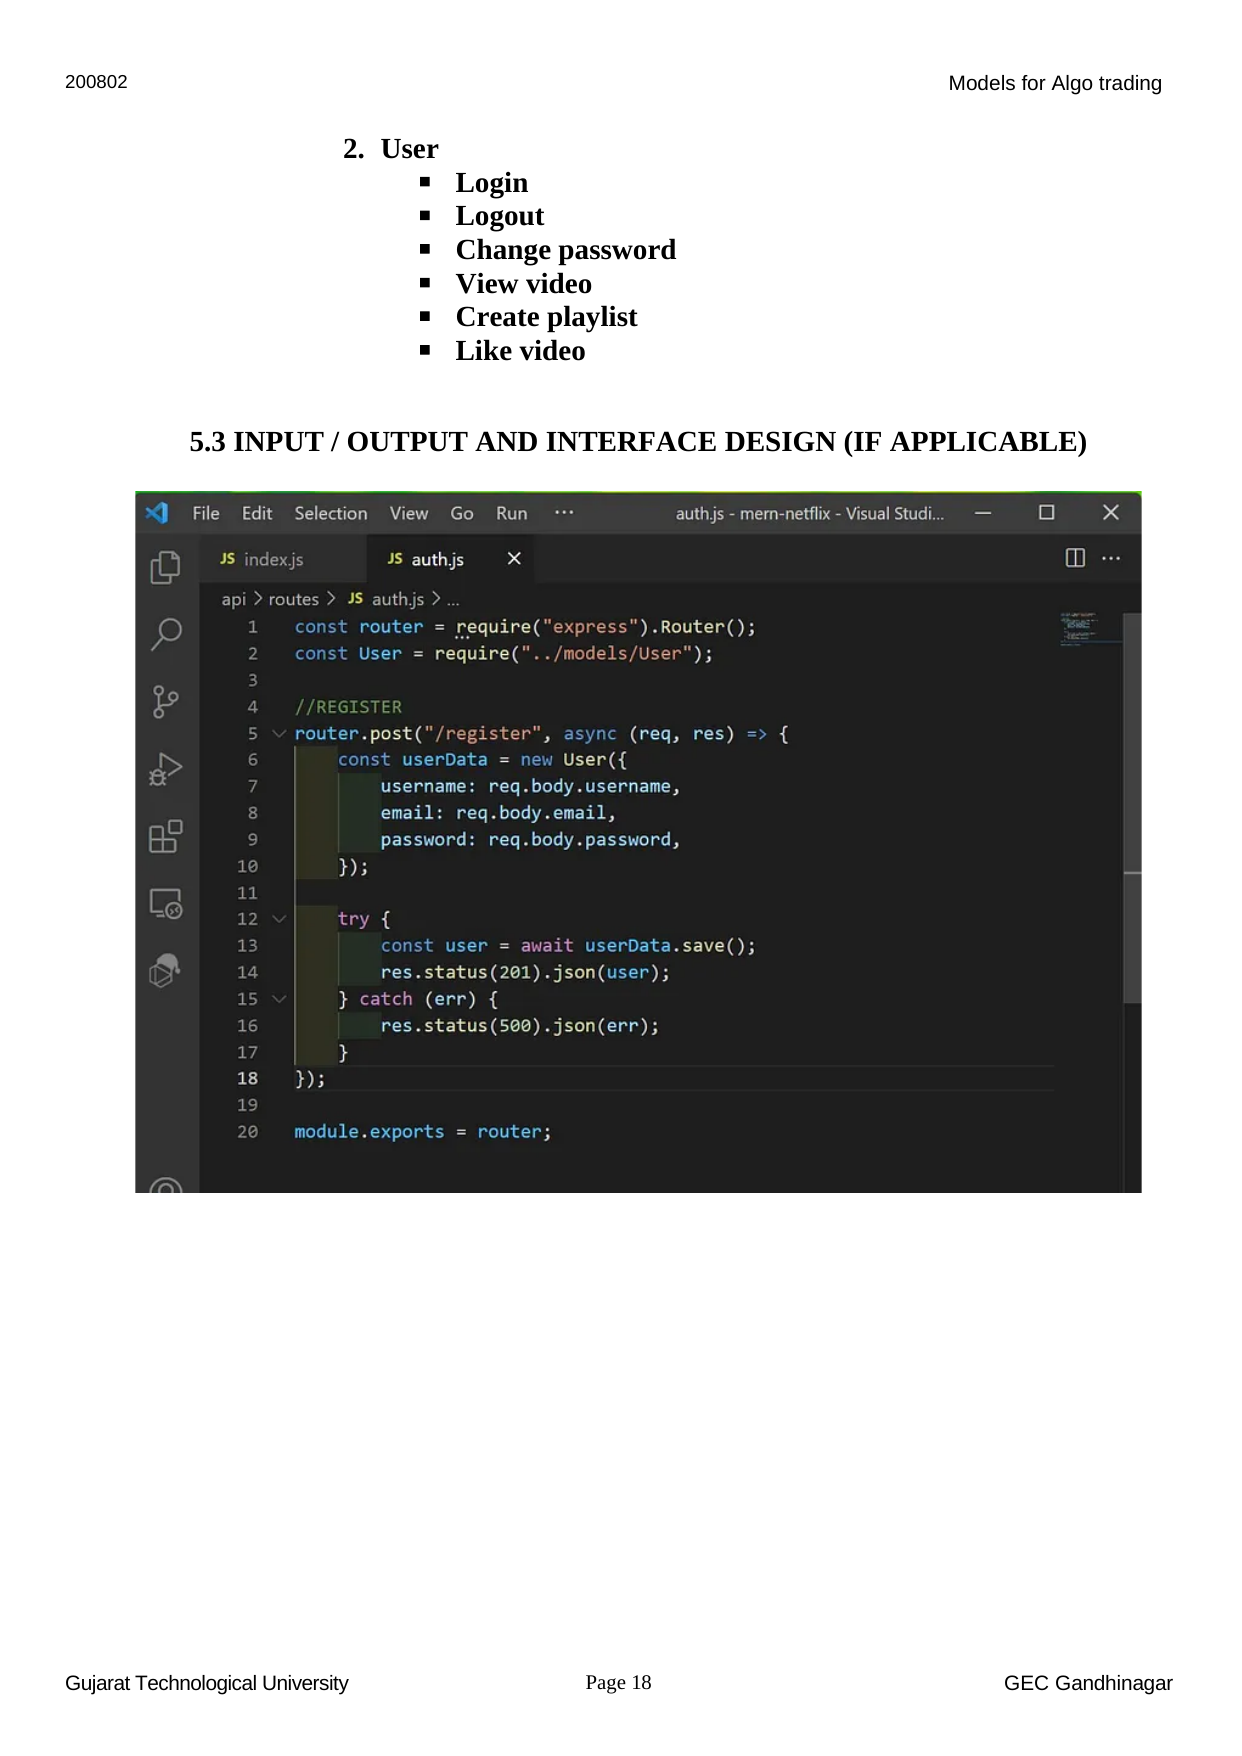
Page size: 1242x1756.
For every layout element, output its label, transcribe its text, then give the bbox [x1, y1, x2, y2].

list Change password [418, 232, 1142, 266]
list View video [418, 266, 1142, 299]
picture [135, 491, 1142, 1193]
list Logout [418, 198, 1142, 232]
list User [343, 131, 1142, 165]
text 5.3 INPUT / OUTPUT AND INTERFACE DESIGN (IF APPLICABLE) [135, 424, 1142, 458]
list Create playlist [418, 299, 1142, 333]
list Like video [418, 333, 1142, 367]
list Login [418, 165, 1142, 198]
